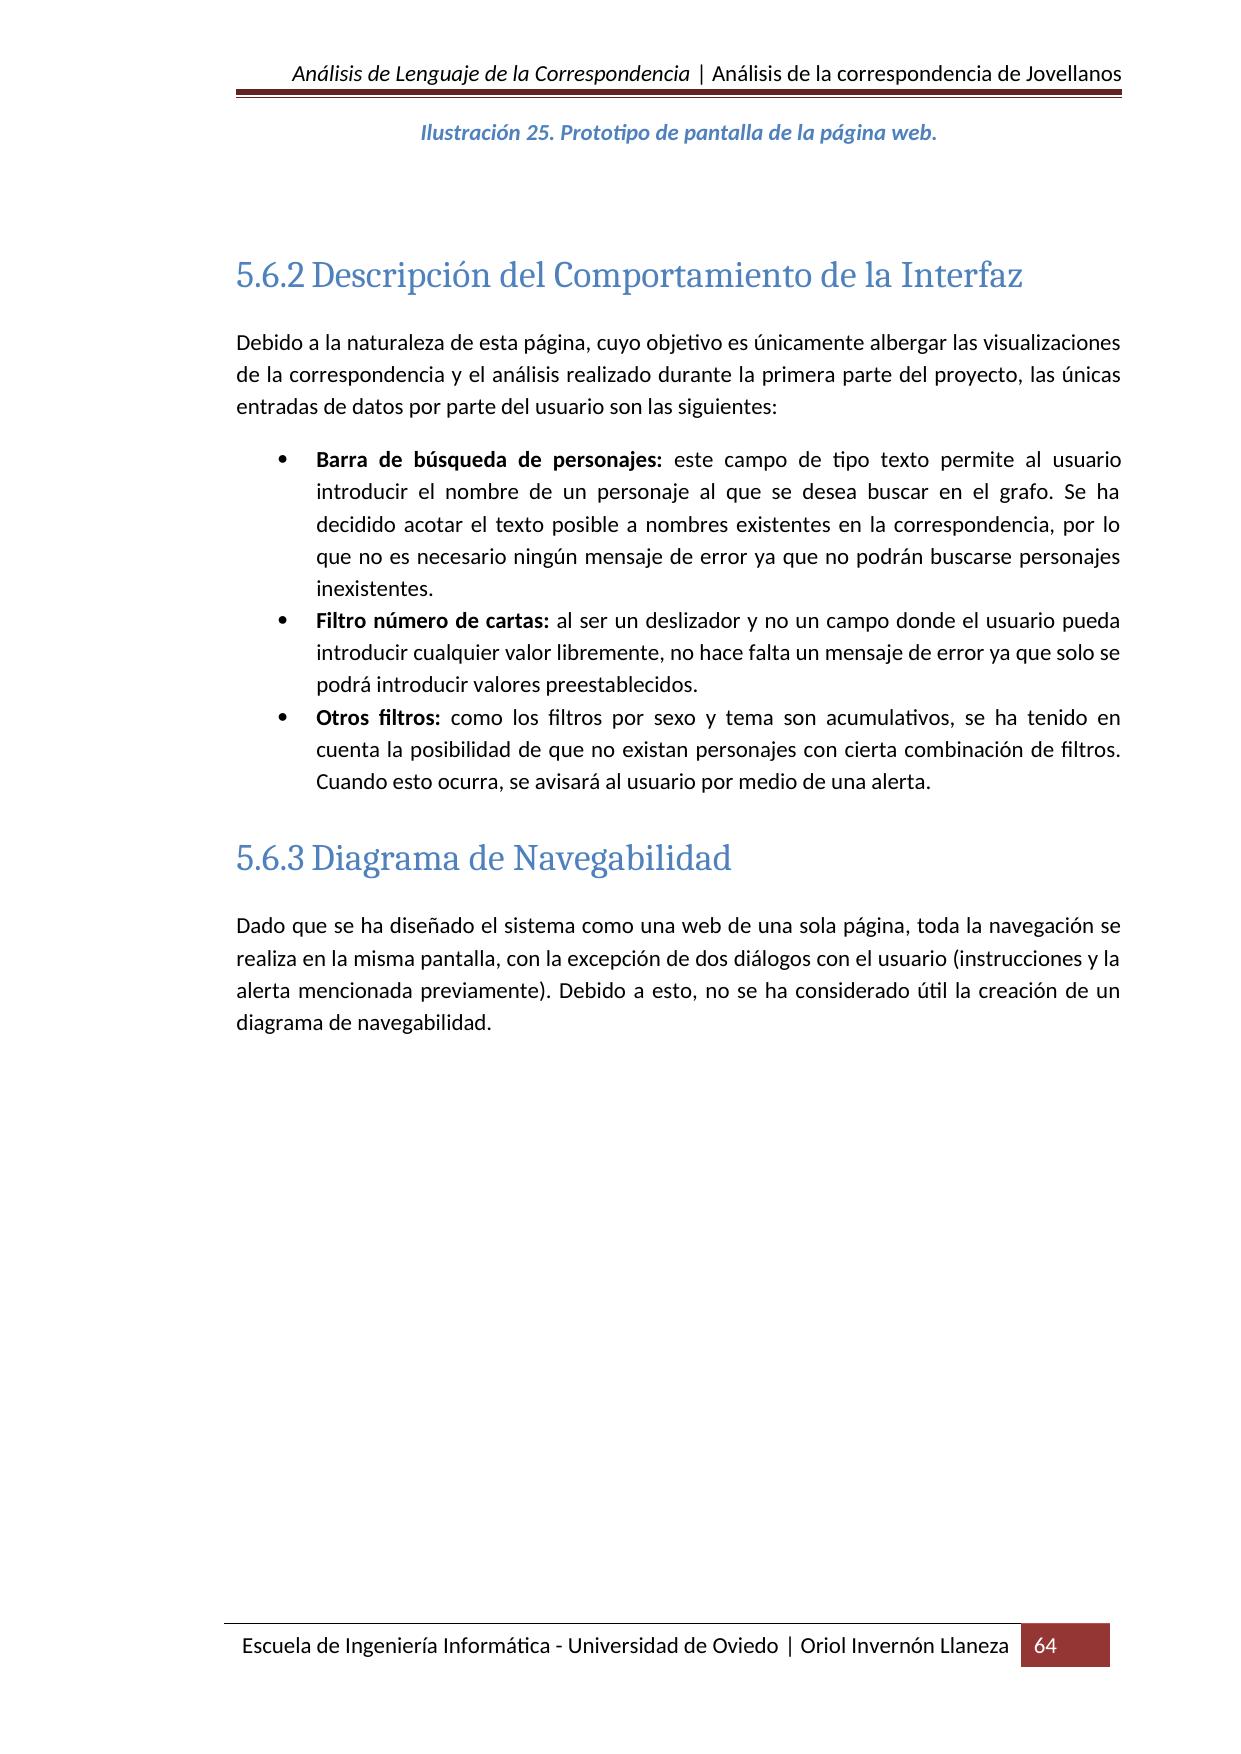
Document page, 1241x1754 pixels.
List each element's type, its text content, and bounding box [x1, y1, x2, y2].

list Otros filtros: como los filtros por sexo y tema son acumulativos, se ha tenido en cuenta la posibilidad de que no existan personajes con cierta combinación de filtros. Cuando esto ocurra, se avisará al usuario por medio de una alerta. [278, 703, 1122, 795]
text Debido a la naturaleza de esta página, cuyo objetivo es únicamente albergar las visualizaciones de la correspondencia y el análisis realizado durante la primera parte del proyecto, las únicas entradas de datos por parte del usuario son las siguientes: [236, 328, 1122, 420]
subtitle Diagrama de Navegabilidad [236, 837, 1122, 880]
text Ilustración 25. Prototipo de pantalla de la página web. [236, 118, 1122, 146]
text Dado que se ha diseñado el sistema como una web de una sola página, toda la navegación se realiza en la misma pantalla, con la excepción de dos diálogos con el usuario (instrucciones y la alerta mencionada previamente). Debido a esto, no se ha considerado útil la creación de un diagrama de navegabilidad. [236, 911, 1122, 1036]
list Filtro número de cartas: al ser un deslizador y no un campo donde el usuario pueda introducir cualquier valor libremente, no hace falta un mensaje de error ya que solo se podrá introducir valores preestablecidos. [278, 606, 1122, 699]
subtitle Descripción del Comportamiento de la Interfaz [236, 253, 1122, 296]
list Barra de búsqueda de personajes: este campo de tipo texto permite al usuario introducir el nombre de un personaje al que se desea buscar en el grafo. Se ha decidido acotar el texto posible a nombres existentes en la correspondencia, por lo que no es necesario ningún mensaje de error ya que no podrán buscarse personajes inexistentes. [278, 445, 1122, 602]
